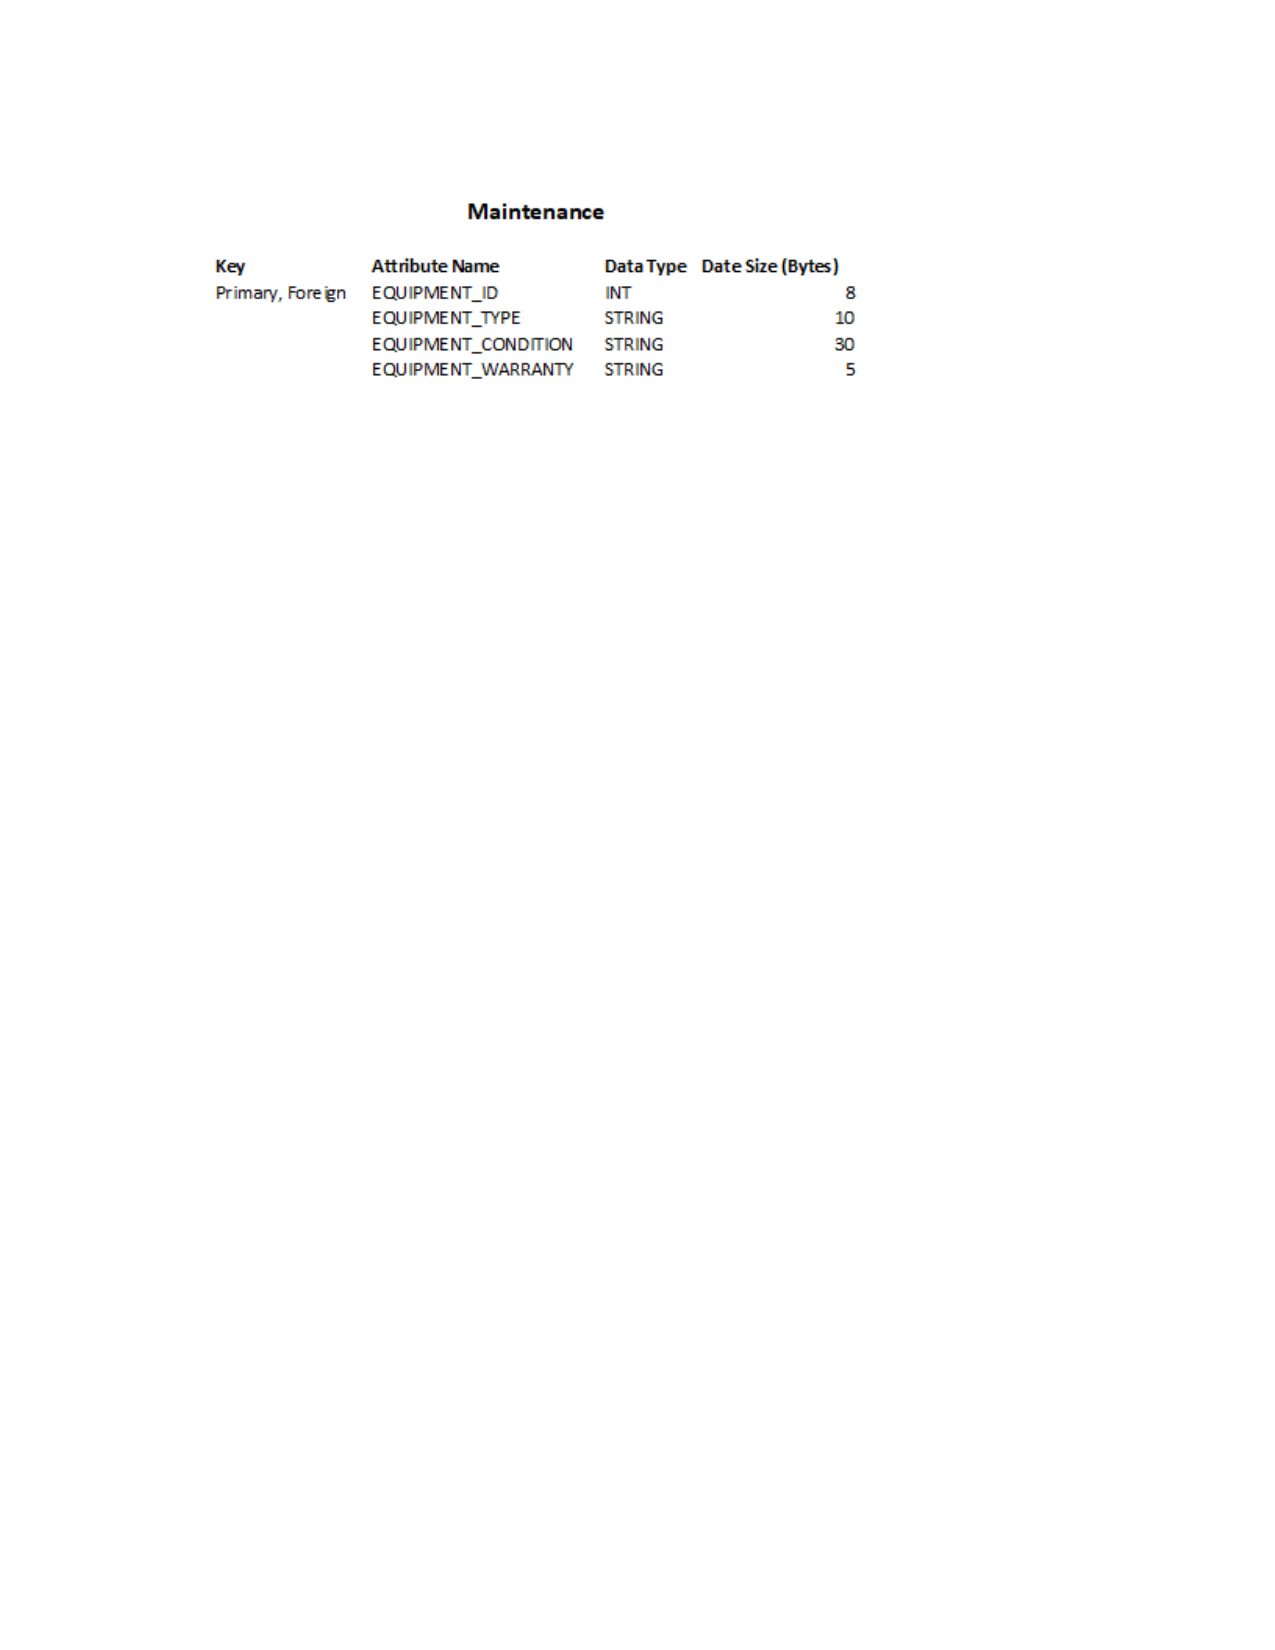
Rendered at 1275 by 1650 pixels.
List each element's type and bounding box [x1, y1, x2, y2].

picture [150, 150, 944, 1039]
